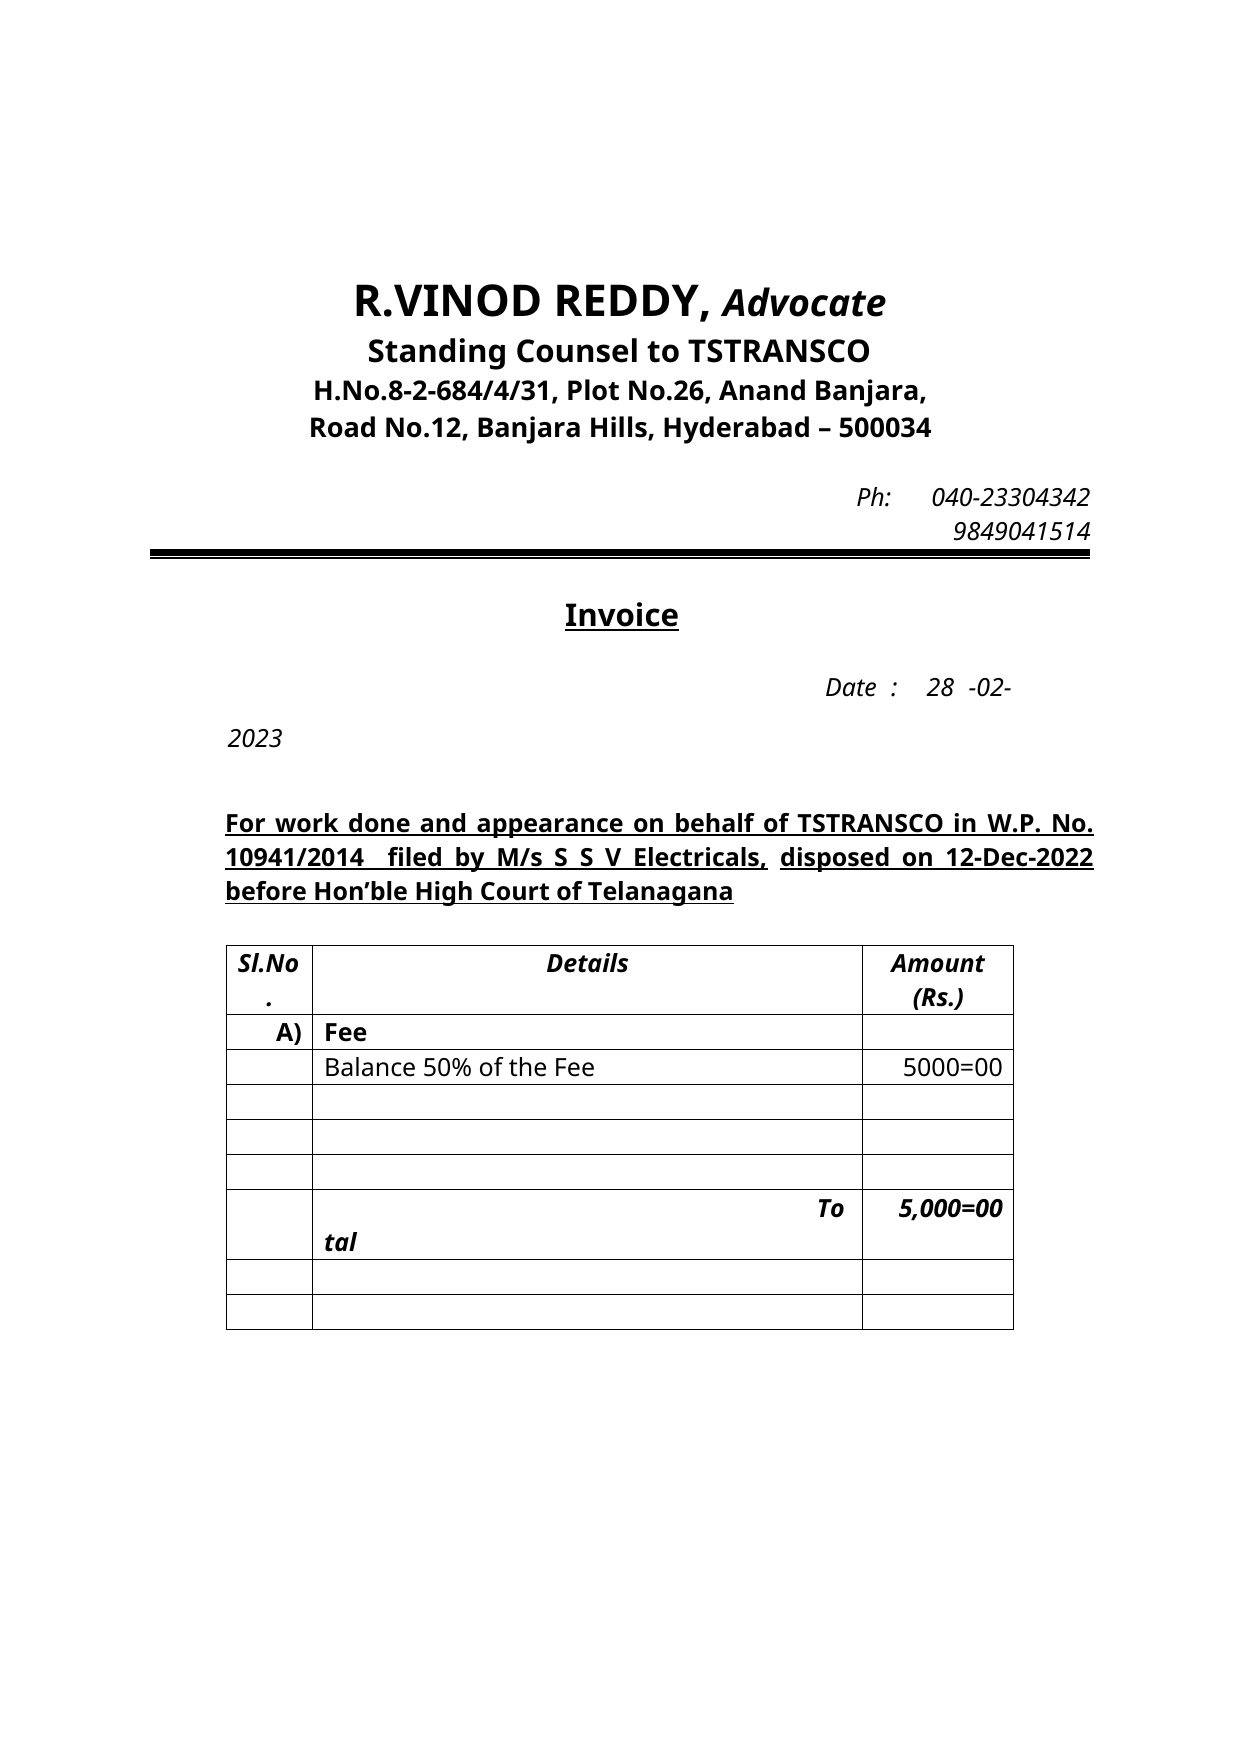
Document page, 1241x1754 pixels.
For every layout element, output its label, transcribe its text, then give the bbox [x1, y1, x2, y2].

text H.No.8-2-684/4/31, Plot No.26, Anand Banjara, [150, 371, 1090, 408]
text Road No.12, Banjara Hills, Hyderabad – 500034 [150, 408, 1090, 445]
table_cell 5000=00 [863, 1050, 1013, 1084]
text For work done and appearance on behalf of TSTRANSCO in W.P. No. 10941/2014 filed by M/s S S V Electricals, disposed on 12-Dec-2022 before Hon’ble High Court of Telanagana [225, 836, 1094, 908]
table_header Sl.No. [227, 946, 312, 1014]
table_header Amount (Rs.) [863, 946, 1013, 1014]
table_cell Total [313, 1190, 862, 1258]
table_cell [863, 1155, 1013, 1189]
table_cell Balance 50% of the Fee [313, 1050, 862, 1084]
table_cell A) [227, 1015, 312, 1049]
text 9849041514 [150, 513, 1090, 549]
table_cell [863, 1120, 1013, 1154]
table_cell [227, 1085, 312, 1119]
table_cell [227, 1190, 312, 1258]
text Standing Counsel to TSTRANSCO [227, 329, 1012, 371]
text R.VINOD REDDY, Advocate [227, 269, 1012, 329]
table_cell [227, 1155, 312, 1189]
text Date : 28 -02-2023 [227, 669, 1012, 754]
table_cell [863, 1295, 1013, 1329]
text For work done and appearance on behalf of TSTRANSCO in W.P. No. 10941/2014 filed by M/s S S V Electricals, disposed on 12-Dec-2022 before Hon’ble High Court of Telanagana [225, 806, 1094, 834]
table_cell [227, 1295, 312, 1329]
table_cell [863, 1260, 1013, 1294]
table_cell 5,000=00 [863, 1190, 1013, 1258]
table_cell [227, 1120, 312, 1154]
table_cell [227, 1260, 312, 1294]
text Invoice [150, 593, 1094, 635]
table_cell [313, 1085, 862, 1119]
table_cell Fee [313, 1015, 862, 1049]
table_cell [313, 1155, 862, 1189]
text Ph: 040-23304342 [150, 479, 1090, 513]
table_cell [863, 1015, 1013, 1049]
table_cell [313, 1120, 862, 1154]
table_cell [313, 1295, 862, 1329]
table_cell [863, 1085, 1013, 1119]
table_header Details [313, 946, 862, 1014]
table_cell [313, 1260, 862, 1294]
table_cell [227, 1050, 312, 1084]
